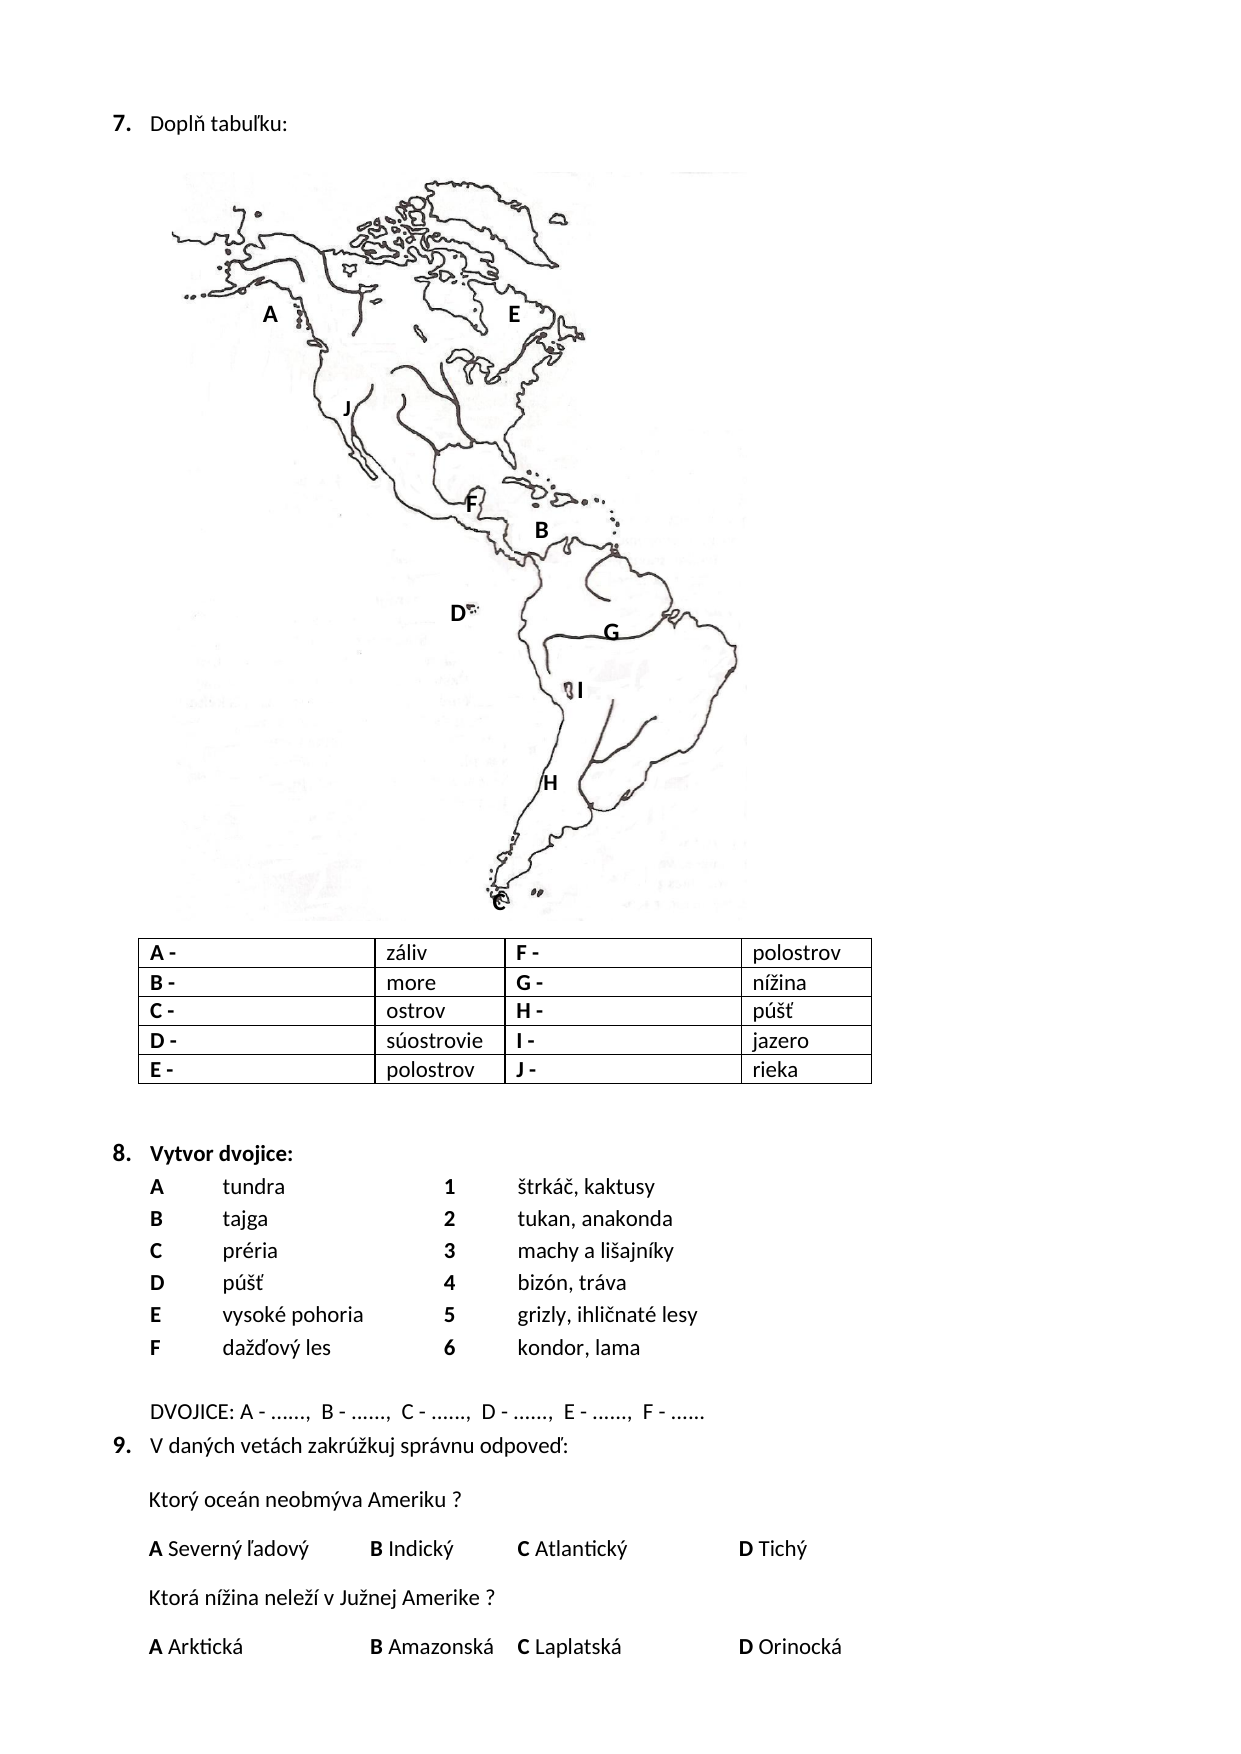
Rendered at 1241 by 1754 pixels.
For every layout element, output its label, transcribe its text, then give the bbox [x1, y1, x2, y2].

table_cell D - [139, 1026, 374, 1054]
list D púšť 4 bizón, tráva [150, 1268, 1165, 1296]
list V daných vetách zakrúžkuj správnu odpoveď: [112, 1429, 1165, 1460]
text A Severný ľadový B Indický C Atlantický D Tichý [75, 1534, 1165, 1562]
table_cell C - [139, 997, 374, 1025]
table_cell púšť [742, 997, 871, 1025]
table_cell E - [139, 1055, 374, 1083]
list E vysoké pohoria 5 grizly, ihličnaté lesy [150, 1301, 1165, 1329]
table_cell súostrovie [376, 1026, 504, 1054]
table_cell G - [506, 968, 741, 996]
table_cell nížina [742, 968, 871, 996]
table_header záliv [376, 939, 504, 967]
table_cell jazero [742, 1026, 871, 1054]
table_header A - [139, 939, 374, 967]
list Vytvor dvojice: [112, 1137, 1165, 1167]
text Ktorý oceán neobmýva Ameriku ? [75, 1485, 1165, 1513]
list A tundra 1 štrkáč, kaktusy [150, 1172, 1165, 1200]
table_cell J - [506, 1055, 741, 1083]
text A Arktická B Amazonská C Laplatská D Orinocká [75, 1632, 1165, 1660]
list F dažďový les 6 kondor, lama [150, 1333, 1165, 1361]
picture [171, 172, 747, 921]
text Ktorá nížina neleží v Južnej Amerike ? [75, 1583, 1165, 1611]
table_header F - [506, 939, 741, 967]
table_header polostrov [742, 939, 871, 967]
table_cell I - [506, 1026, 741, 1054]
list B tajga 2 tukan, anakonda [150, 1204, 1165, 1232]
list Doplň tabuľku: [112, 107, 1165, 138]
table_cell polostrov [376, 1055, 504, 1083]
table_cell B - [139, 968, 374, 996]
list C préria 3 machy a lišajníky [150, 1236, 1165, 1264]
table_cell rieka [742, 1055, 871, 1083]
table_cell ostrov [376, 997, 504, 1025]
table_cell more [376, 968, 504, 996]
table_cell H - [506, 997, 741, 1025]
list DVOJICE: A - ......, B - ......, C - ......, D - ......, E - ......, F - ...... [150, 1397, 1165, 1425]
